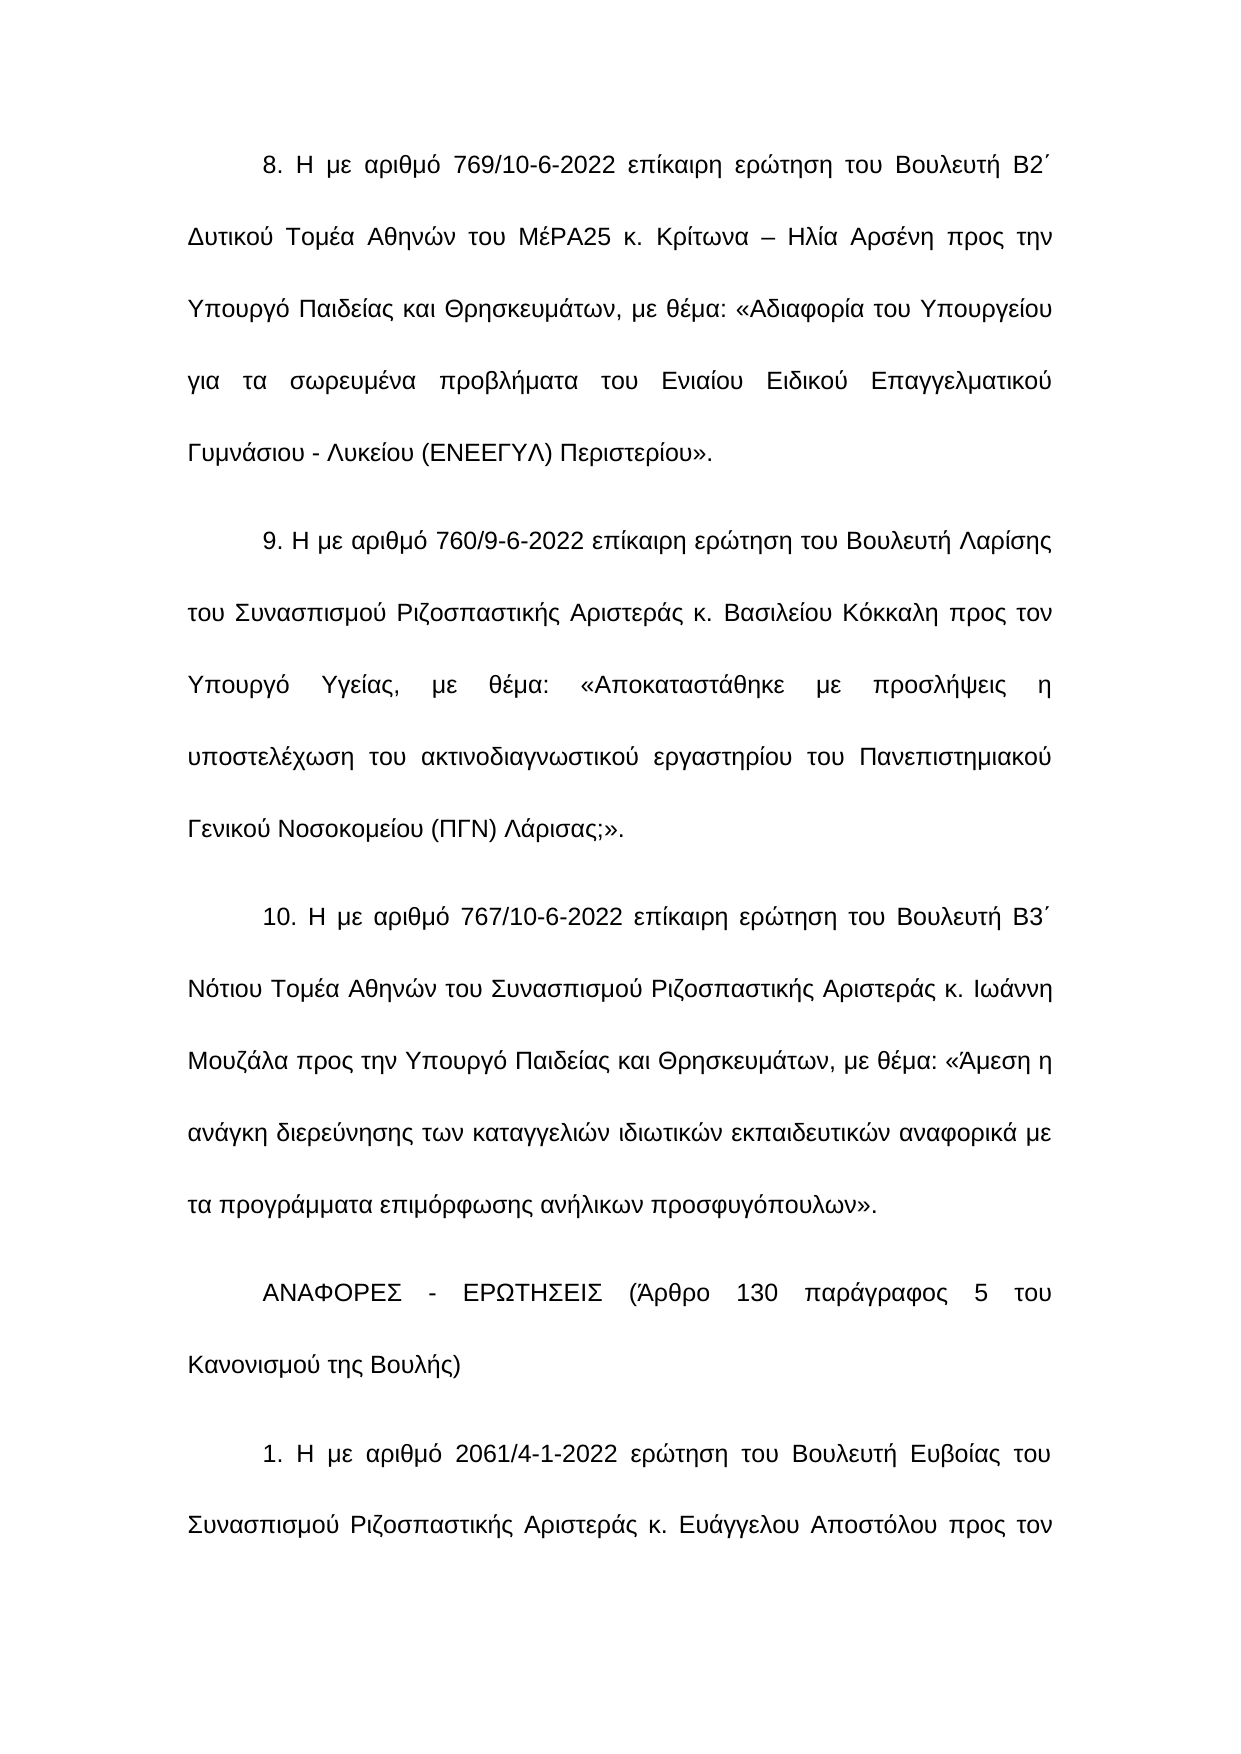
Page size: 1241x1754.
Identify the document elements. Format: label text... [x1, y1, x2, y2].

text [187, 1438, 1053, 1539]
text ΑΝΑΦΟΡΕΣ - ΕΡΩΤΗΣΕΙΣ (Άρθρο 130 παράγραφος 5 του Κανονισμού της Βουλής) [187, 1278, 1053, 1379]
text 9. Η με αριθμό 760/9-6-2022 επίκαιρη ερώτηση του Βουλευτή Λαρίσης του Συνασπισμού Ριζοσπαστικής Αριστεράς κ. Βασιλείου Κόκκαλη προς τον Υπουργό Υγείας, με θέμα: «Αποκαταστάθηκε με προσλήψεις η υποστελέχωση του ακτινοδιαγνωστικού εργαστηρίου του Πανεπιστημιακού Γενικού Νοσοκομείου (ΠΓΝ) Λάρισας;». [187, 526, 1053, 842]
text 8. Η με αριθμό 769/10-6-2022 επίκαιρη ερώτηση του Βουλευτή Β2΄ Δυτικού Τομέα Αθηνών του ΜέΡΑ25 κ. Κρίτωνα – Ηλία Αρσένη προς την Υπουργό Παιδείας και Θρησκευμάτων, με θέμα: «Αδιαφορία του Υπουργείου για τα σωρευμένα προβλήματα του Ενιαίου Ειδικού Επαγγελματικού Γυμνάσιου - Λυκείου (ΕΝΕΕΓΥΛ) Περιστερίου». [187, 150, 1053, 466]
text 10. Η με αριθμό 767/10-6-2022 επίκαιρη ερώτηση του Βουλευτή Β3΄ Νότιου Τομέα Αθηνών του Συνασπισμού Ριζοσπαστικής Αριστεράς κ. Ιωάννη Μουζάλα προς την Υπουργό Παιδείας και Θρησκευμάτων, με θέμα: «Άμεση η ανάγκη διερεύνησης των καταγγελιών ιδιωτικών εκπαιδευτικών αναφορικά με τα προγράμματα επιμόρφωσης ανήλικων προσφυγόπουλων». [187, 902, 1053, 1218]
